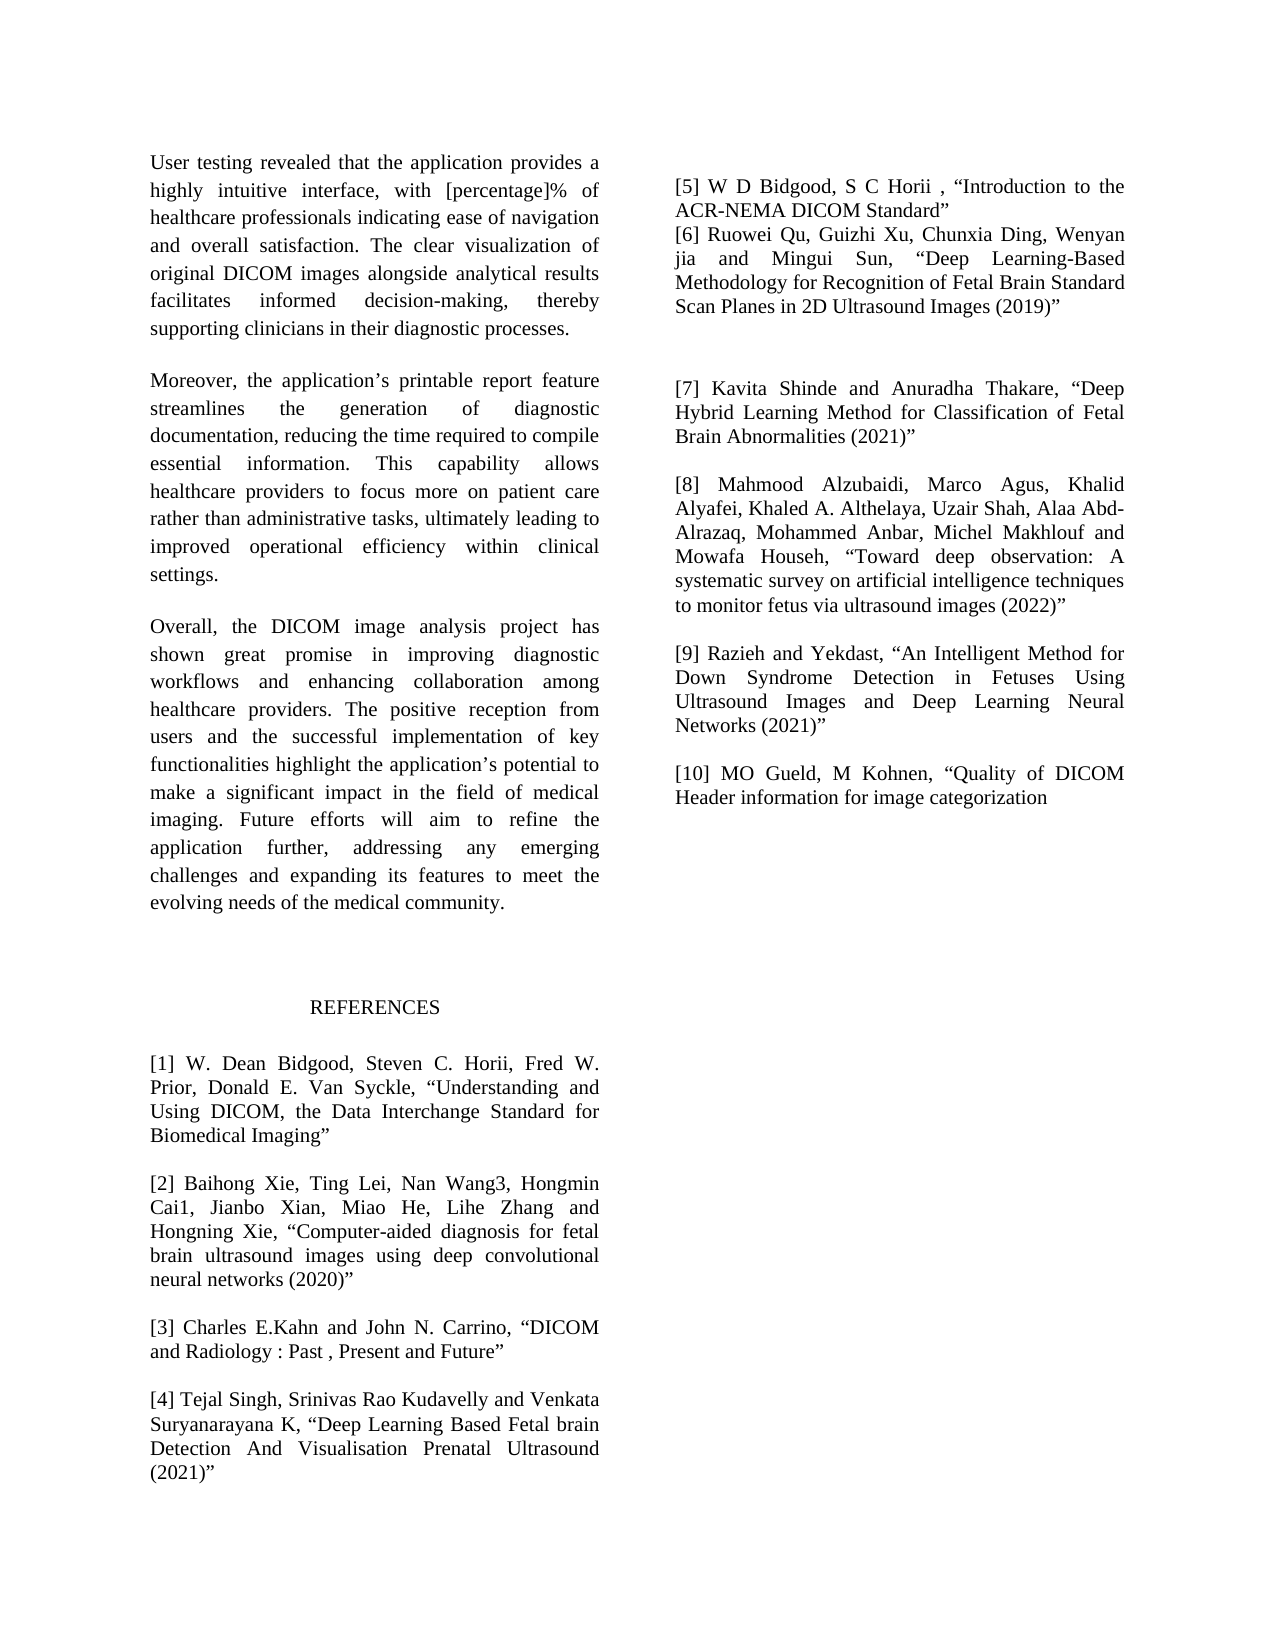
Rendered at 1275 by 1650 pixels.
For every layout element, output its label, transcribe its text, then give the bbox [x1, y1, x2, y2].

text [10] MO Gueld, M Kohnen, “Quality of DICOM Header information for image categorization [675, 761, 1125, 809]
text [6] Ruowei Qu, Guizhi Xu, Chunxia Ding, Wenyan jia and Mingui Sun, “Deep Learning-Based Methodology for Recognition of Fetal Brain Standard Scan Planes in 2D Ultrasound Images (2019)” [675, 222, 1125, 318]
text Overall, the DICOM image analysis project has shown great promise in improving diagnostic workflows and enhancing collaboration among healthcare providers. The positive reception from users and the successful implementation of key functionalities highlight the application’s potential to make a significant impact in the field of medical imaging. Future efforts will aim to refine the application further, addressing any emerging challenges and expanding its features to meet the evolving needs of the medical community. [150, 614, 600, 914]
text [5] W D Bidgood, S C Horii , “Introduction to the ACR-NEMA DICOM Standard” [675, 174, 1125, 222]
text [3] Charles E.Kahn and John N. Carrino, “DICOM and Radiology : Past , Present and Future” [150, 1315, 600, 1363]
text [2] Baihong Xie, Ting Lei, Nan Wang3, Hongmin Cai1, Jianbo Xian, Miao He, Lihe Zhang and Hongning Xie, “Computer-aided diagnosis for fetal brain ultrasound images using deep convolutional neural networks (2020)” [150, 1171, 600, 1291]
text [9] Razieh and Yekdast, “An Intelligent Method for Down Syndrome Detection in Fetuses Using Ultrasound Images and Deep Learning Neural Networks (2021)” [675, 641, 1125, 737]
text User testing revealed that the application provides a highly intuitive interface, with [percentage]% of healthcare professionals indicating ease of navigation and overall satisfaction. The clear visualization of original DICOM images alongside analytical results facilitates informed decision-making, thereby supporting clinicians in their diagnostic processes. [150, 150, 600, 340]
text Moreover, the application’s printable report feature streamlines the generation of diagnostic documentation, reducing the time required to compile essential information. This capability allows healthcare providers to focus more on patient care rather than administrative tasks, ultimately leading to improved operational efficiency within clinical settings. [150, 368, 600, 586]
text [8] Mahmood Alzubaidi, Marco Agus, Khalid Alyafei, Khaled A. Althelaya, Uzair Shah, Alaa Abd-Alrazaq, Mohammed Anbar, Michel Makhlouf and Mowafa Househ, “Toward deep observation: A systematic survey on artificial intelligence techniques to monitor fetus via ultrasound images (2022)” [675, 472, 1125, 617]
text REFERENCES [150, 995, 600, 1019]
text [7] Kavita Shinde and Anuradha Thakare, “Deep Hybrid Learning Method for Classification of Fetal Brain Abnormalities (2021)” [675, 376, 1125, 448]
text [4] Tejal Singh, Srinivas Rao Kudavelly and Venkata Suryanarayana K, “Deep Learning Based Fetal brain Detection And Visualisation Prenatal Ultrasound (2021)” [150, 1387, 600, 1484]
text [1] W. Dean Bidgood, Steven C. Horii, Fred W. Prior, Donald E. Van Syckle, “Understanding and Using DICOM, the Data Interchange Standard for Biomedical Imaging” [150, 1051, 600, 1147]
